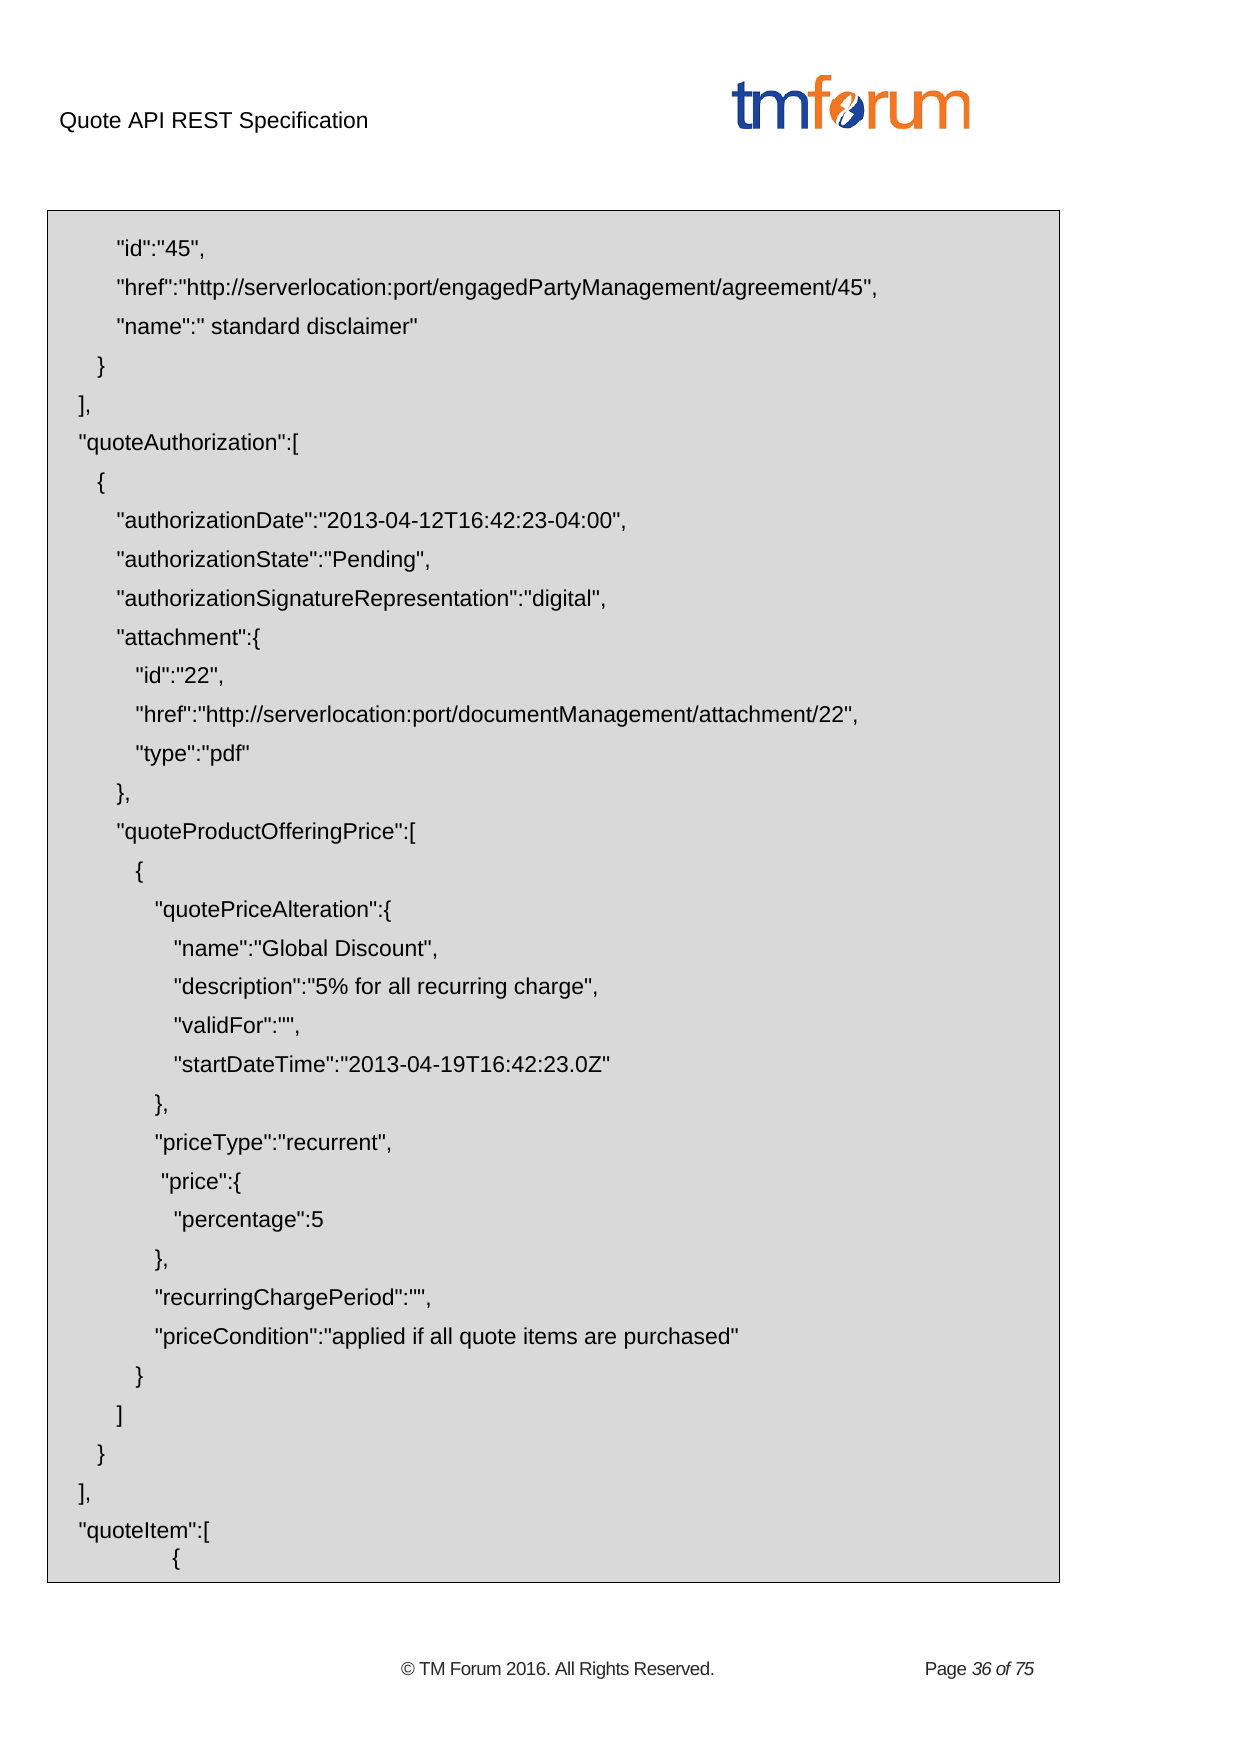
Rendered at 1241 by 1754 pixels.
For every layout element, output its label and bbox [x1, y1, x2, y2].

table_header [48, 211, 1059, 1582]
picture [731, 75, 970, 129]
